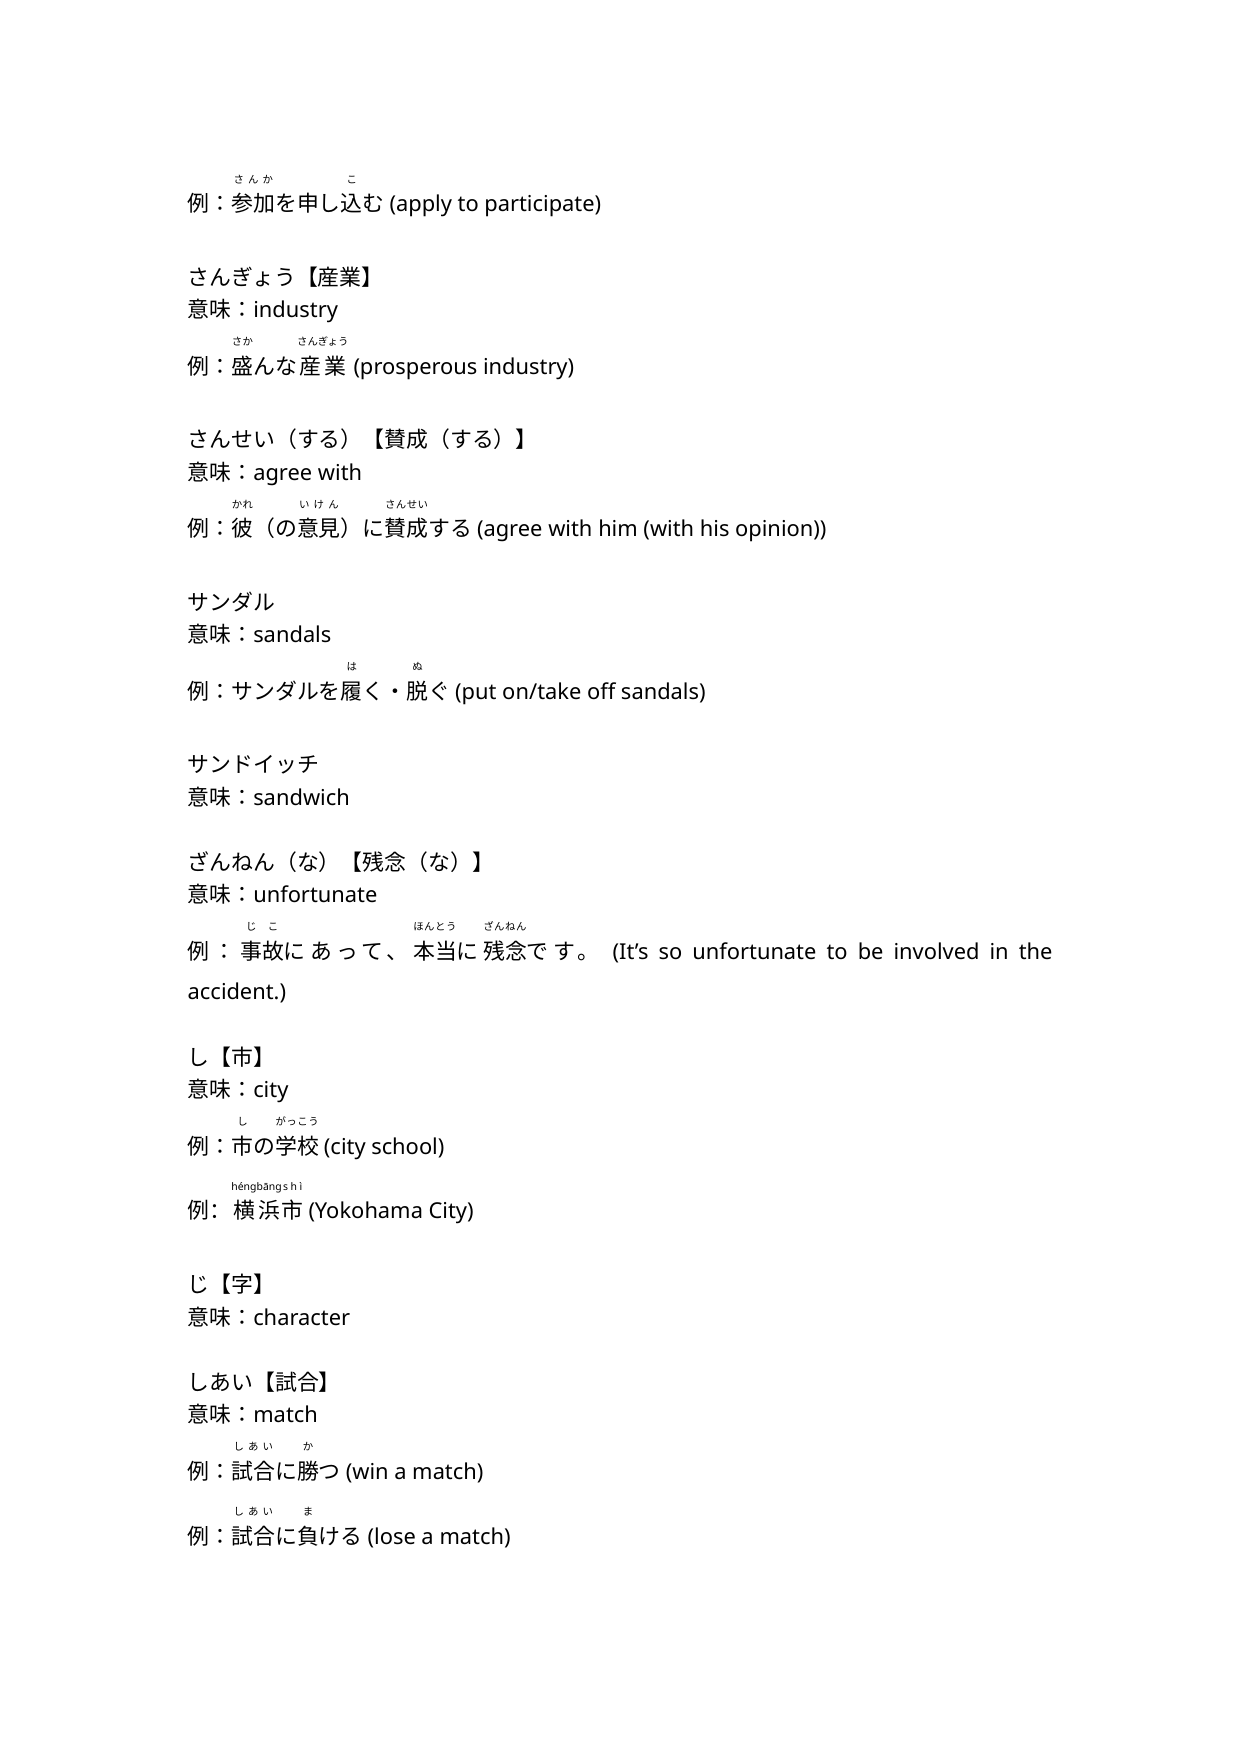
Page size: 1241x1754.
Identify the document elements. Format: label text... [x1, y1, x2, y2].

text 意味：unfortunate [187, 877, 1053, 909]
text しあい【試合】 [187, 1364, 1053, 1397]
text 例：（の）にする (agree with him (with his opinion)) [187, 487, 1053, 552]
text さんせい（する）【賛成（する）】 [187, 422, 1053, 454]
text 例： (Yokohama City) [187, 1169, 1053, 1234]
text 意味：character [187, 1299, 1053, 1332]
text 意味：agree with [187, 454, 1053, 487]
text サンダル [187, 584, 1053, 617]
text じ【字】 [187, 1267, 1053, 1299]
text 例：につ (win a match) [187, 1429, 1053, 1494]
text 意味：sandwich [187, 779, 1053, 812]
text サンドイッチ [187, 747, 1053, 779]
text 例：サンダルをく・ぐ (put on/take off sandals) [187, 649, 1053, 714]
text 例：にける (lose a match) [187, 1494, 1053, 1559]
text 意味：city [187, 1072, 1053, 1104]
text 例：の (city school) [187, 1104, 1053, 1169]
text 意味：match [187, 1397, 1053, 1429]
text 意味：sandals [187, 617, 1053, 649]
text ざんねん（な）【残念（な）】 [187, 844, 1053, 877]
text 例：んな (prosperous industry) [187, 324, 1053, 389]
text 例：にあって、にです。 (It’s so unfortunate to be involved in the accident.) [187, 909, 1053, 1007]
text さんぎょう【産業】 [187, 259, 1053, 292]
text 意味：industry [187, 292, 1053, 324]
text 例：を申しむ (apply to participate) [187, 162, 1053, 227]
text し【市】 [187, 1039, 1053, 1072]
